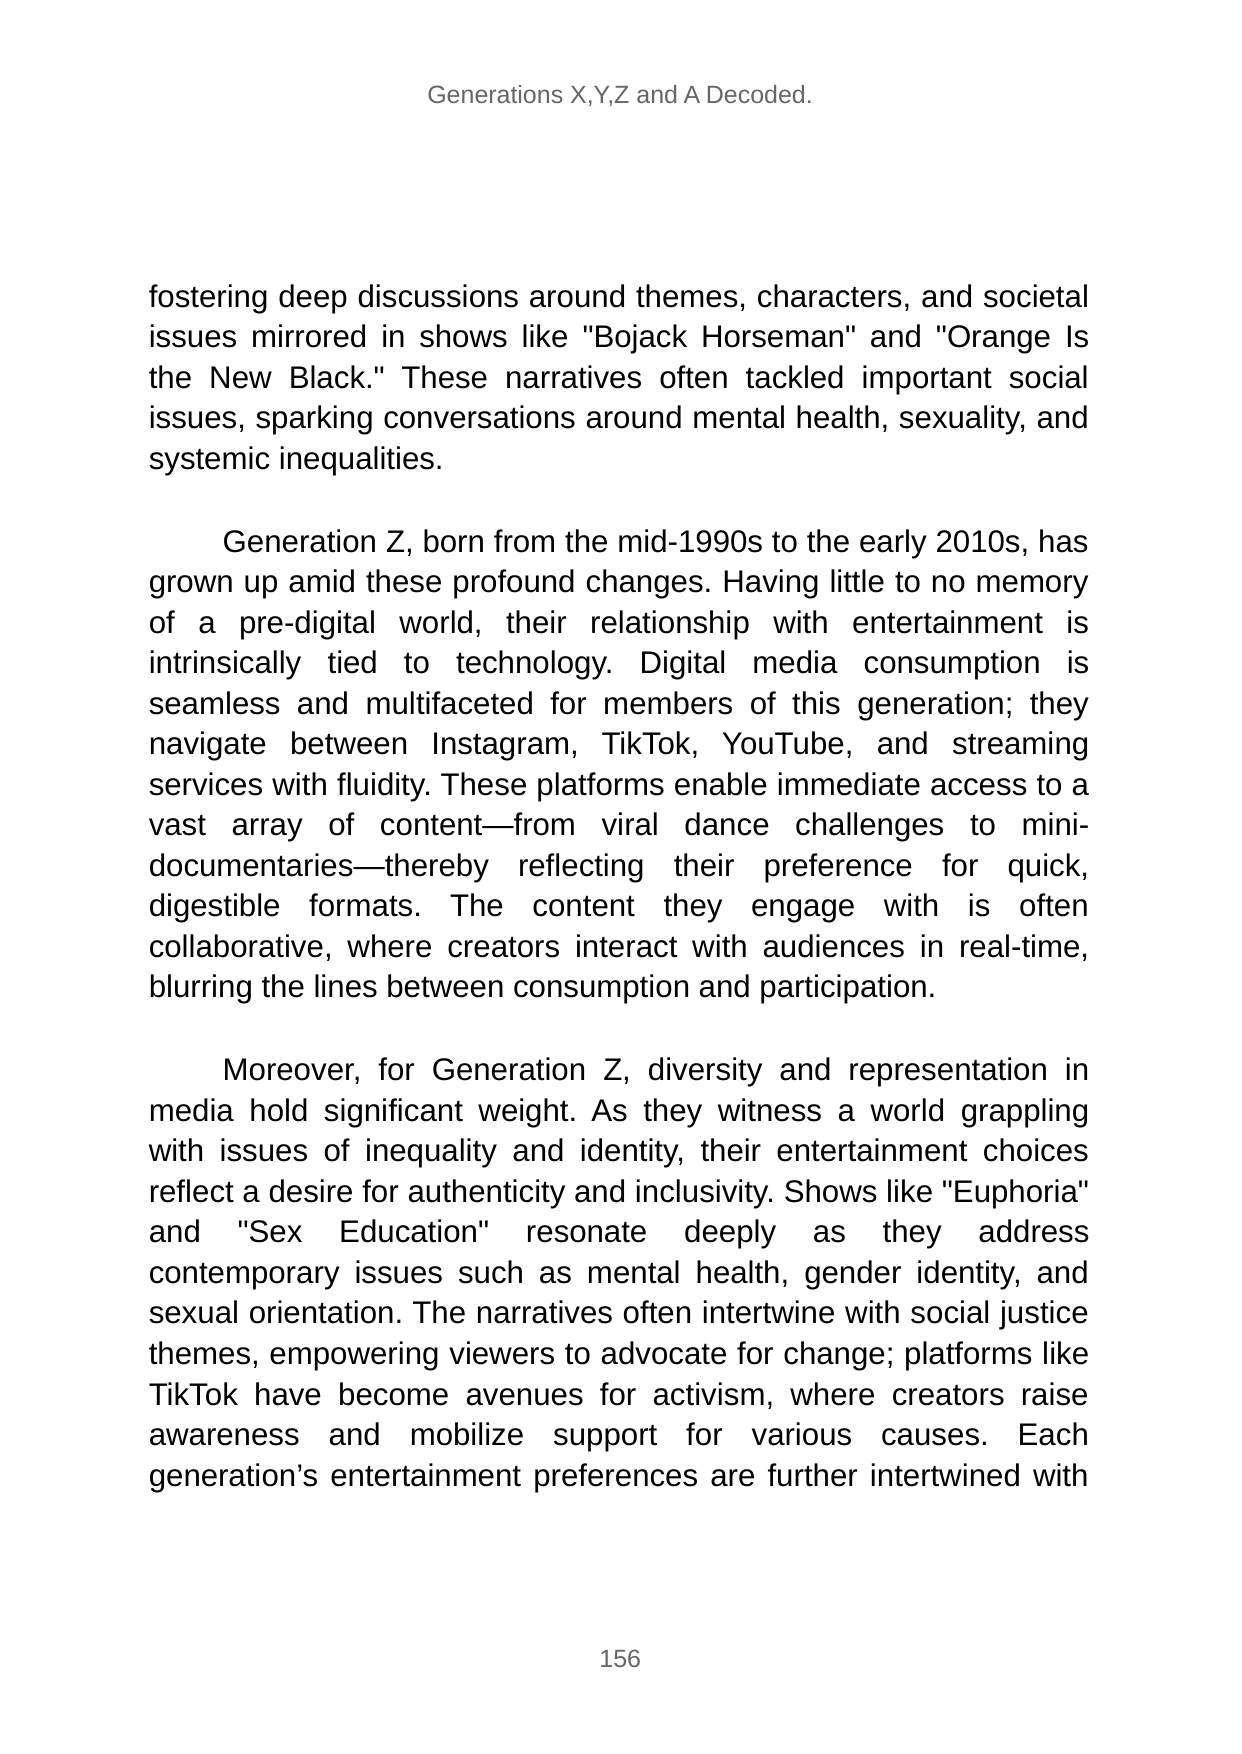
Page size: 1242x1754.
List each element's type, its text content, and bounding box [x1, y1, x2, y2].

text Generation Z, born from the mid-1990s to the early 2010s, has grown up amid these profound changes. Having little to no memory of a pre-digital world, their relationship with entertainment is intrinsically tied to technology. Digital media consumption is seamless and multifaceted for members of this generation; they navigate between Instagram, TikTok, YouTube, and streaming services with fluidity. These platforms enable immediate access to a vast array of content—from viral dance challenges to mini-documentaries—thereby reflecting their preference for quick, digestible formats. The content they engage with is often collaborative, where creators interact with audiences in real-time, blurring the lines between consumption and participation. [148, 523, 1090, 1004]
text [148, 1051, 1090, 1493]
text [148, 278, 1090, 476]
